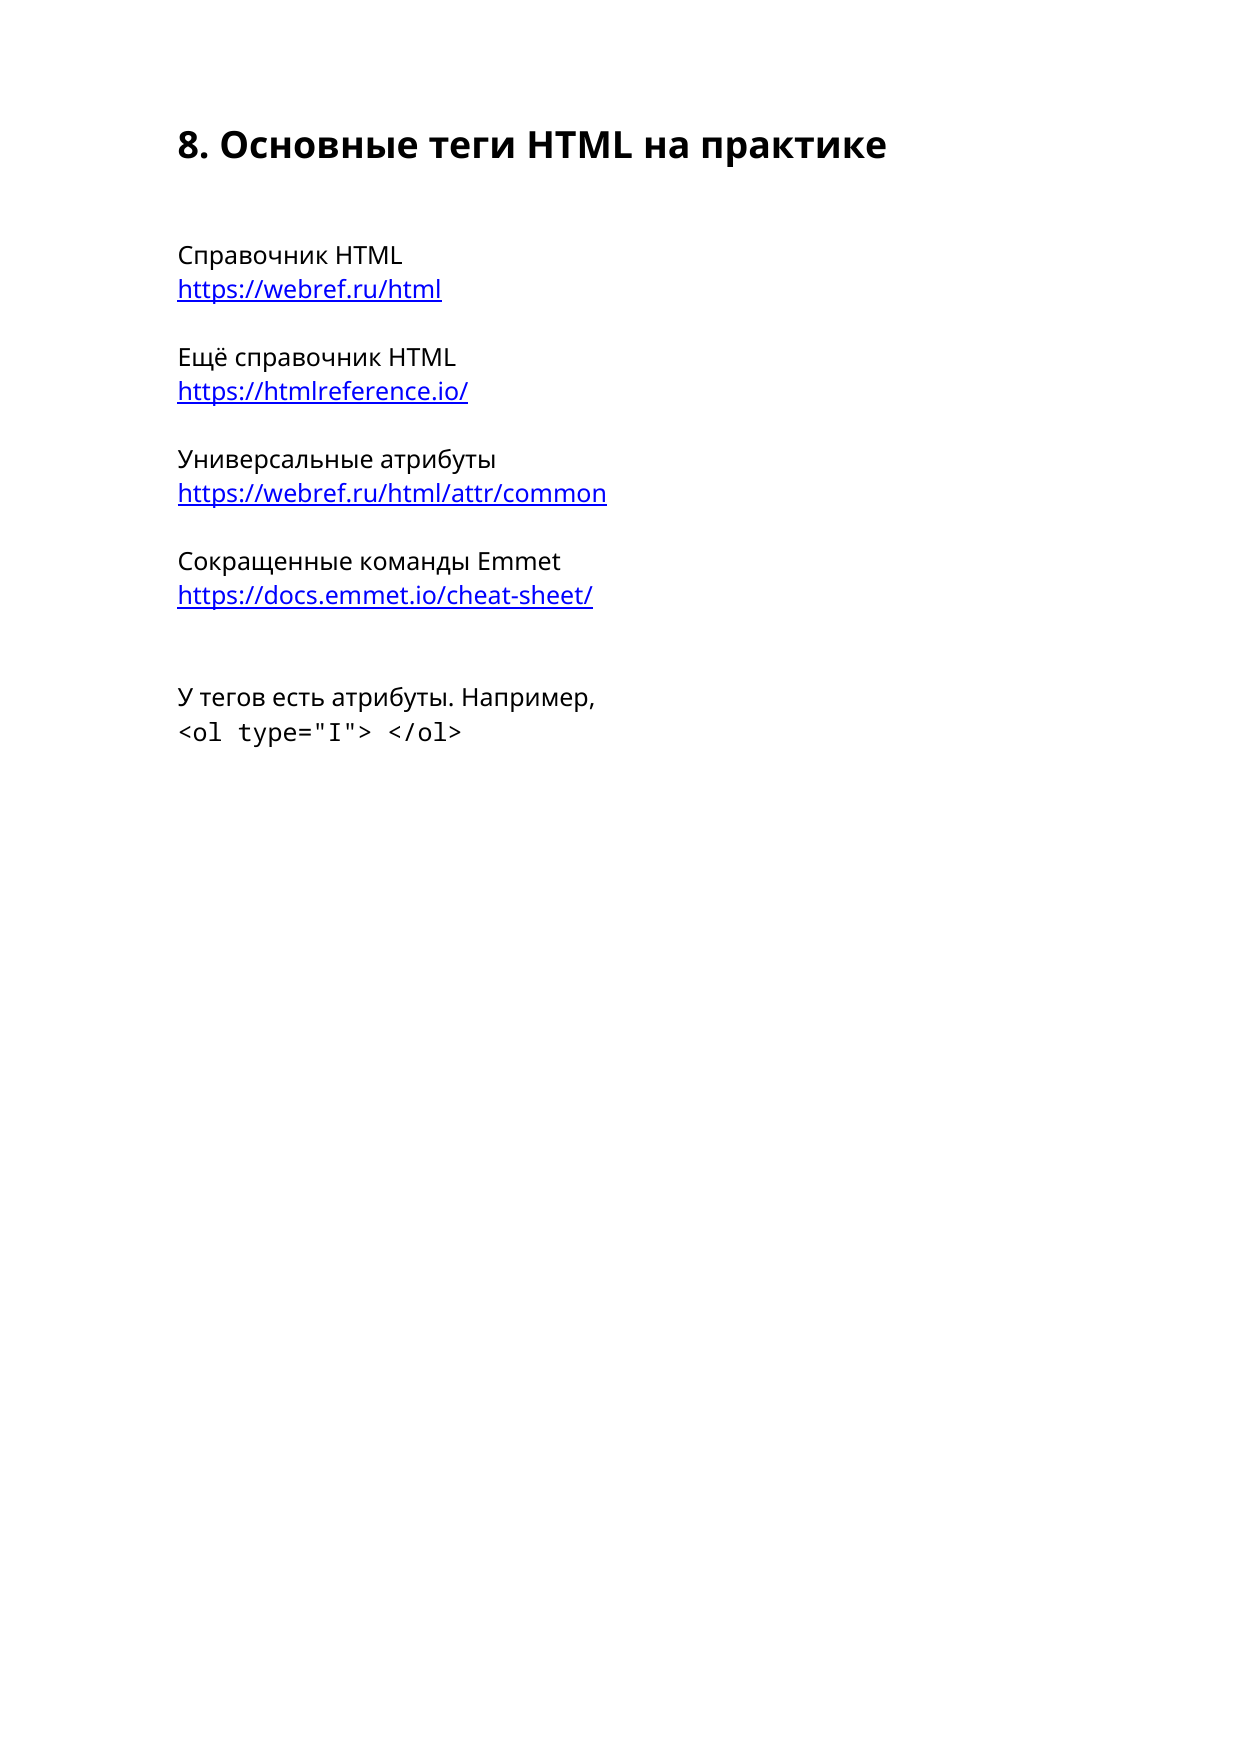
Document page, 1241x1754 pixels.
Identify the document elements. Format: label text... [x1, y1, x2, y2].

text https://docs.emmet.io/cheat-sheet/ [177, 578, 1152, 612]
text <ol type="I"> </ol> [177, 714, 1152, 748]
text https://htmlreference.io/ [177, 373, 1152, 408]
text У тегов есть атрибуты. Например, [177, 680, 1152, 714]
text Универсальные атрибуты [177, 442, 1152, 476]
text https://webref.ru/html [177, 271, 1152, 305]
text Ещё справочник HTML [177, 339, 1152, 373]
text Справочник HTML [177, 237, 1152, 271]
text https://webref.ru/html/attr/common [177, 476, 1152, 510]
text Сокращенные команды Emmet [177, 544, 1152, 578]
text 8. Основные теги HTML на практике [177, 118, 1152, 169]
